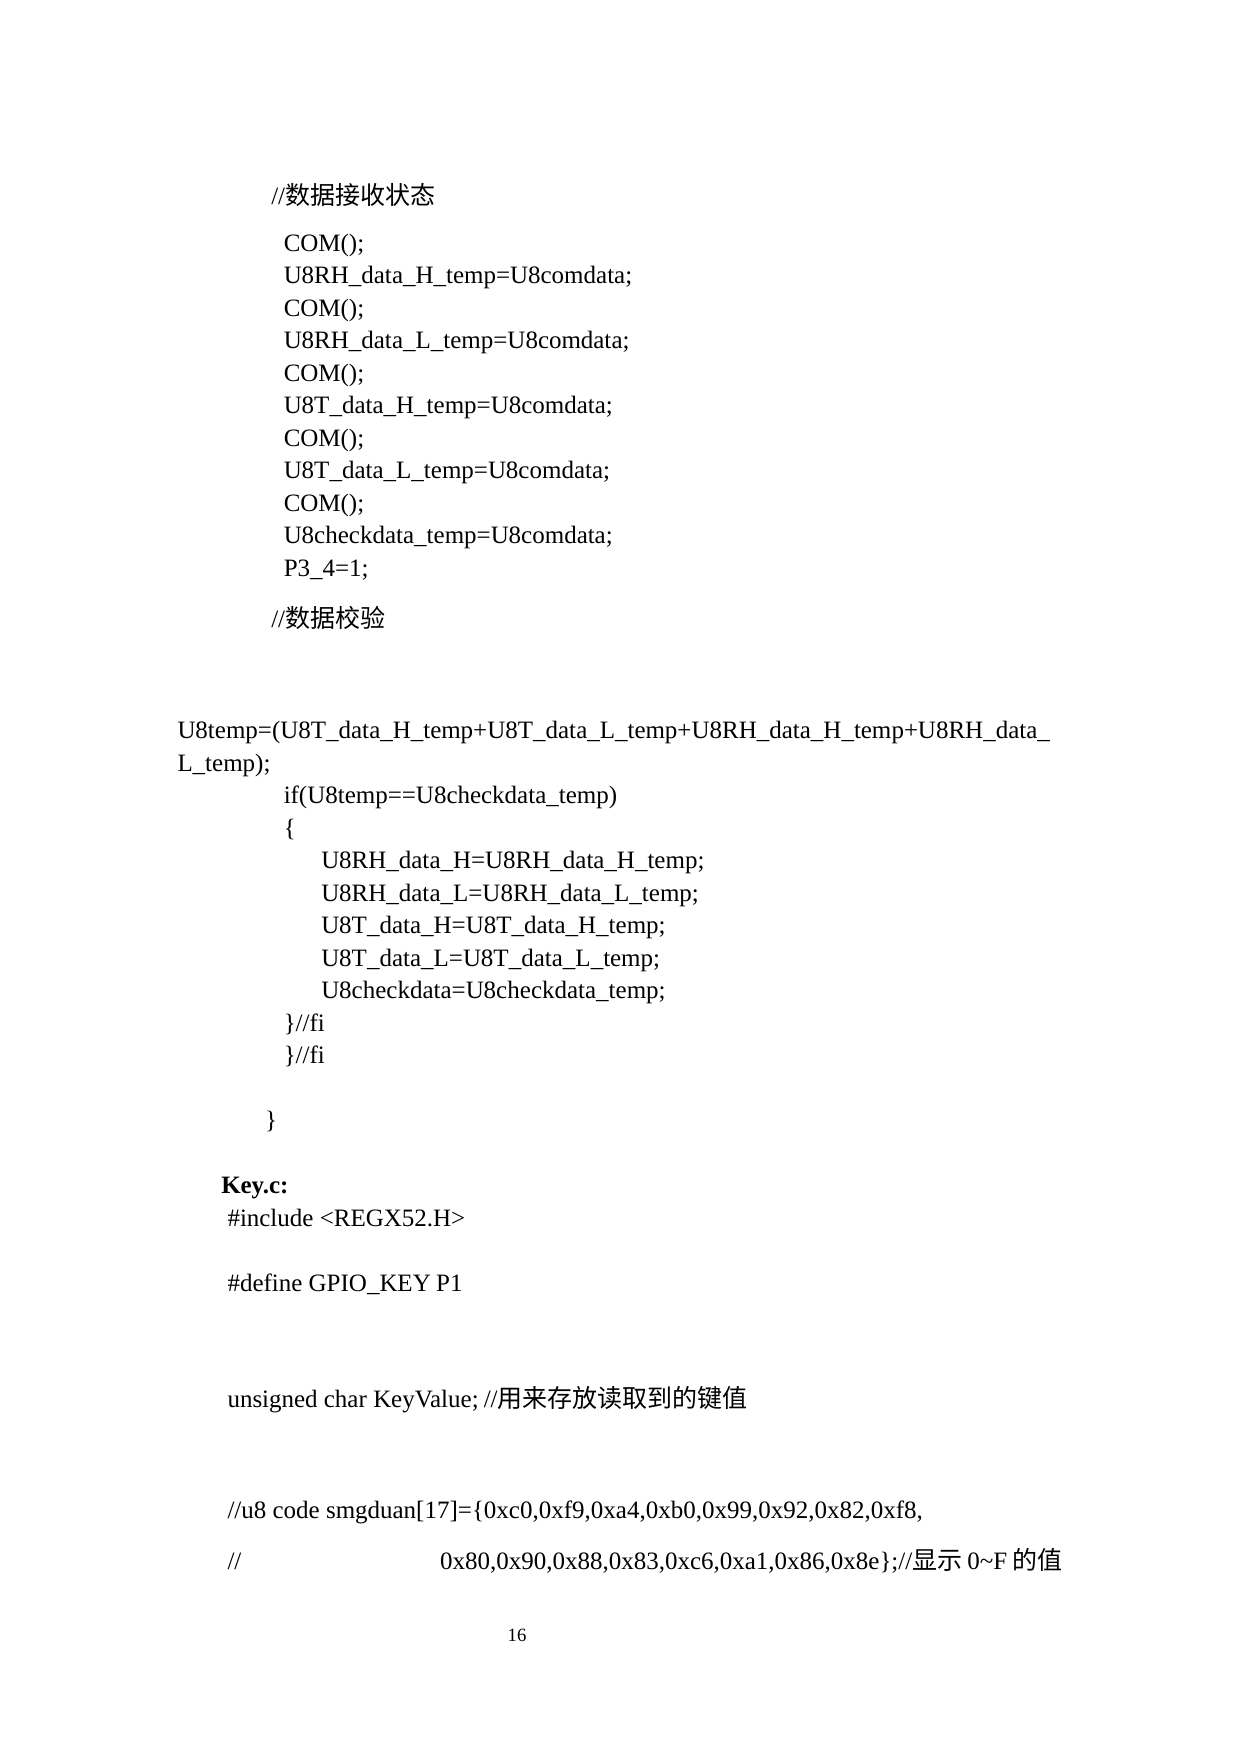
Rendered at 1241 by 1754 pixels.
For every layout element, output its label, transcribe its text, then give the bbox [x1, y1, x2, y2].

text }//fi [177, 1006, 1063, 1039]
text U8RH_data_L_temp=U8comdata; [177, 324, 1063, 356]
text unsigned char KeyValue; //用来存放读取到的键值 [177, 1364, 1063, 1429]
text #include <REGX52.H> [177, 1201, 1063, 1234]
text } [177, 1104, 1063, 1136]
text U8checkdata=U8checkdata_temp; [177, 974, 1063, 1006]
text #define GPIO_KEY P1 [177, 1266, 1063, 1299]
text }//fi [177, 1039, 1063, 1071]
text { [177, 811, 1063, 844]
text Key.c: [177, 1169, 1063, 1201]
text // 0x80,0x90,0x88,0x83,0xc6,0xa1,0x86,0x8e};//显示0~F的值 [177, 1526, 1063, 1591]
text U8T_data_L=U8T_data_L_temp; [177, 941, 1063, 974]
text U8RH_data_L=U8RH_data_L_temp; [177, 876, 1063, 909]
text //u8 code smgduan[17]={0xc0,0xf9,0xa4,0xb0,0x99,0x92,0x82,0xf8, [177, 1494, 1063, 1526]
text COM(); [177, 486, 1063, 519]
text COM(); [177, 356, 1063, 389]
text if(U8temp==U8checkdata_temp) [177, 779, 1063, 811]
text COM(); [177, 421, 1063, 454]
text P3_4=1; [177, 551, 1063, 584]
text U8temp=(U8T_data_H_temp+U8T_data_L_temp+U8RH_data_H_temp+U8RH_data_L_temp); [177, 681, 1063, 779]
text //数据接收状态 [177, 161, 1063, 226]
text U8T_data_H_temp=U8comdata; [177, 389, 1063, 421]
text U8RH_data_H_temp=U8comdata; [177, 259, 1063, 291]
text COM(); [177, 291, 1063, 324]
text U8checkdata_temp=U8comdata; [177, 519, 1063, 551]
text U8T_data_L_temp=U8comdata; [177, 454, 1063, 486]
text U8T_data_H=U8T_data_H_temp; [177, 909, 1063, 941]
text U8RH_data_H=U8RH_data_H_temp; [177, 844, 1063, 876]
text COM(); [177, 226, 1063, 259]
text //数据校验 [177, 584, 1063, 649]
